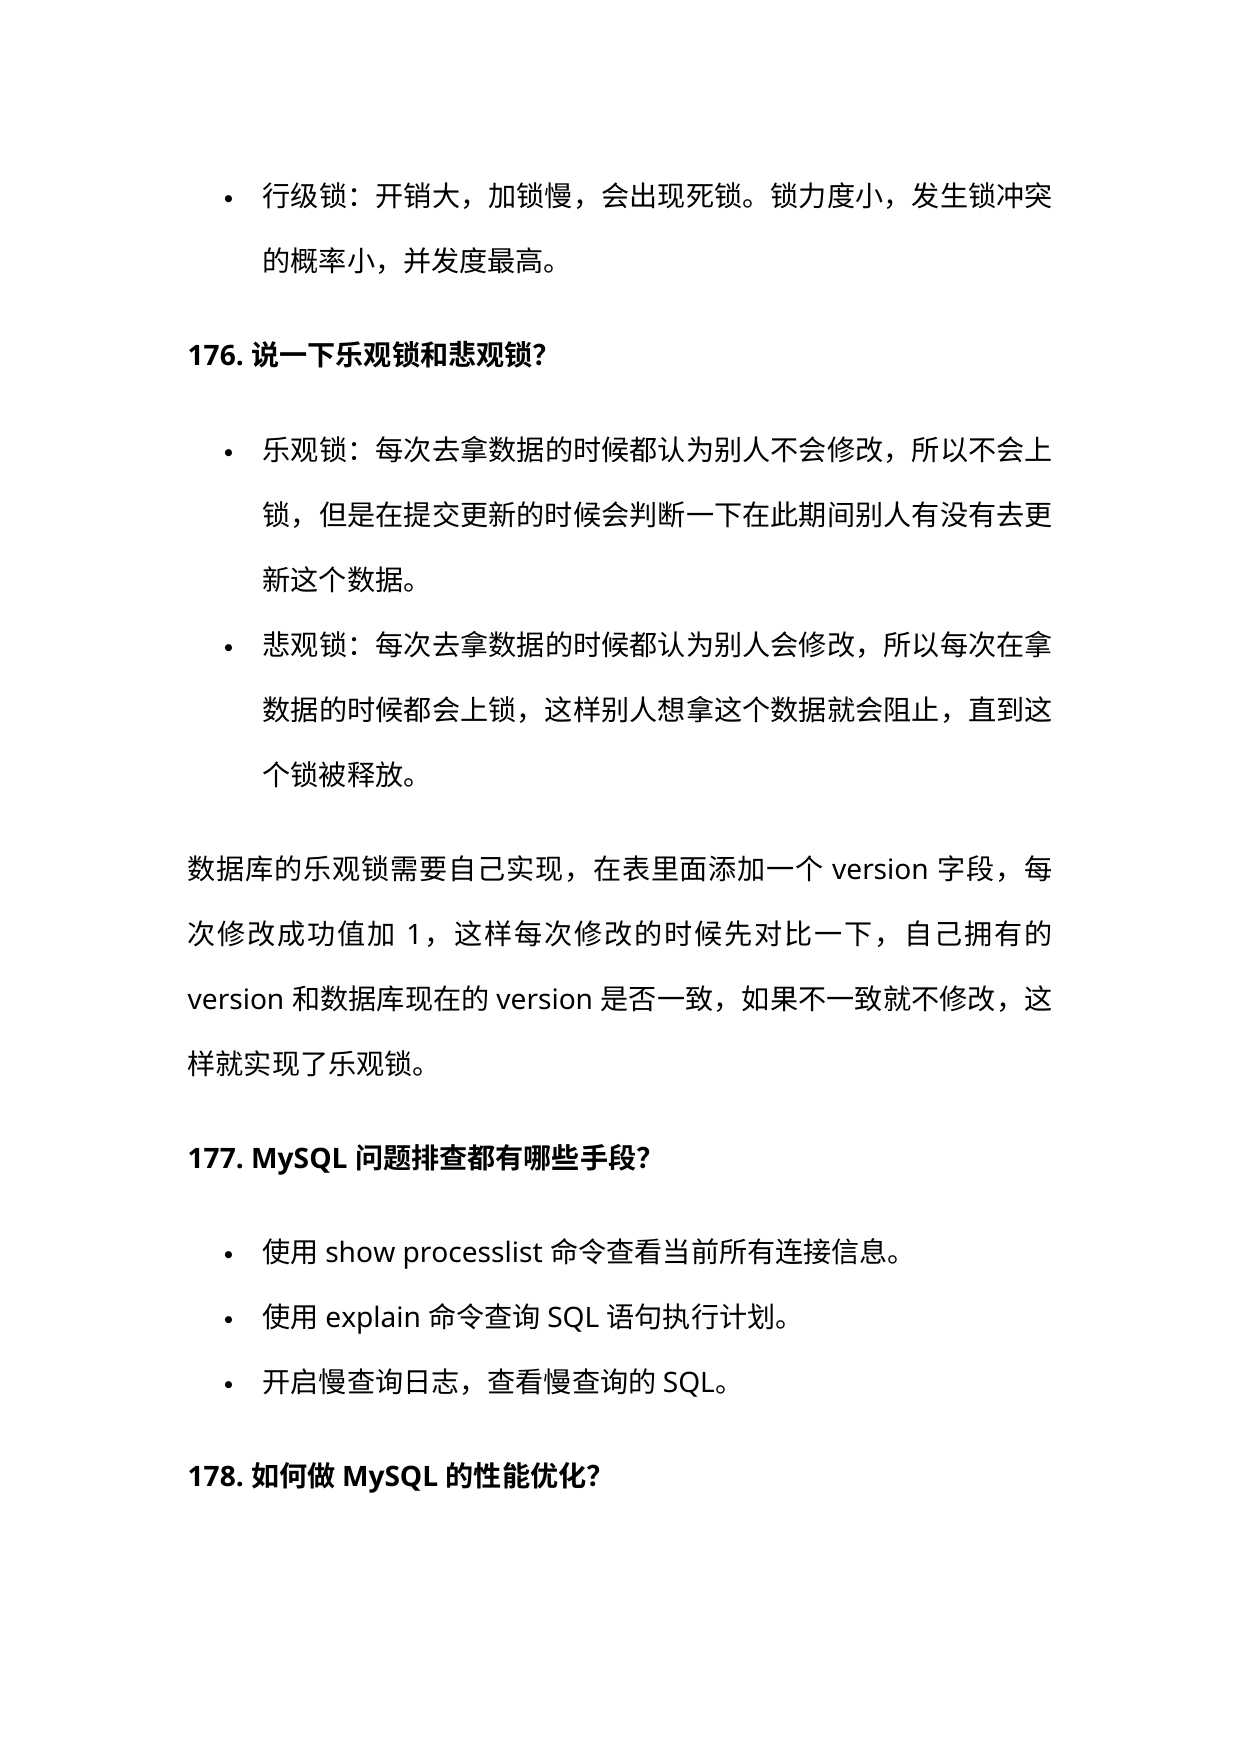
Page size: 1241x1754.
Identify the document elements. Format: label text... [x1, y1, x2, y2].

list 使用 explain 命令查询 SQL 语句执行计划。 [225, 1283, 1053, 1348]
text 176. 说一下乐观锁和悲观锁？ [187, 321, 1053, 386]
list 行级锁：开销大，加锁慢，会出现死锁。锁力度小，发生锁冲突的概率小，并发度最高。 [225, 162, 1053, 292]
list 悲观锁：每次去拿数据的时候都认为别人会修改，所以每次在拿数据的时候都会上锁，这样别人想拿这个数据就会阻止，直到这个锁被释放。 [225, 610, 1053, 805]
text 数据库的乐观锁需要自己实现，在表里面添加一个 version 字段，每次修改成功值加 1，这样每次修改的时候先对比一下，自己拥有的 version 和数据库现在的 version 是否一致，如果不一致就不修改，这样就实现了乐观锁。 [187, 834, 1053, 1094]
text 177. MySQL 问题排查都有哪些手段？ [187, 1124, 1053, 1189]
list 开启慢查询日志，查看慢查询的 SQL。 [225, 1348, 1053, 1413]
text 178. 如何做 MySQL 的性能优化？ [187, 1442, 1053, 1507]
list 乐观锁：每次去拿数据的时候都认为别人不会修改，所以不会上锁，但是在提交更新的时候会判断一下在此期间别人有没有去更新这个数据。 [225, 415, 1053, 610]
list 使用 show processlist 命令查看当前所有连接信息。 [225, 1218, 1053, 1283]
